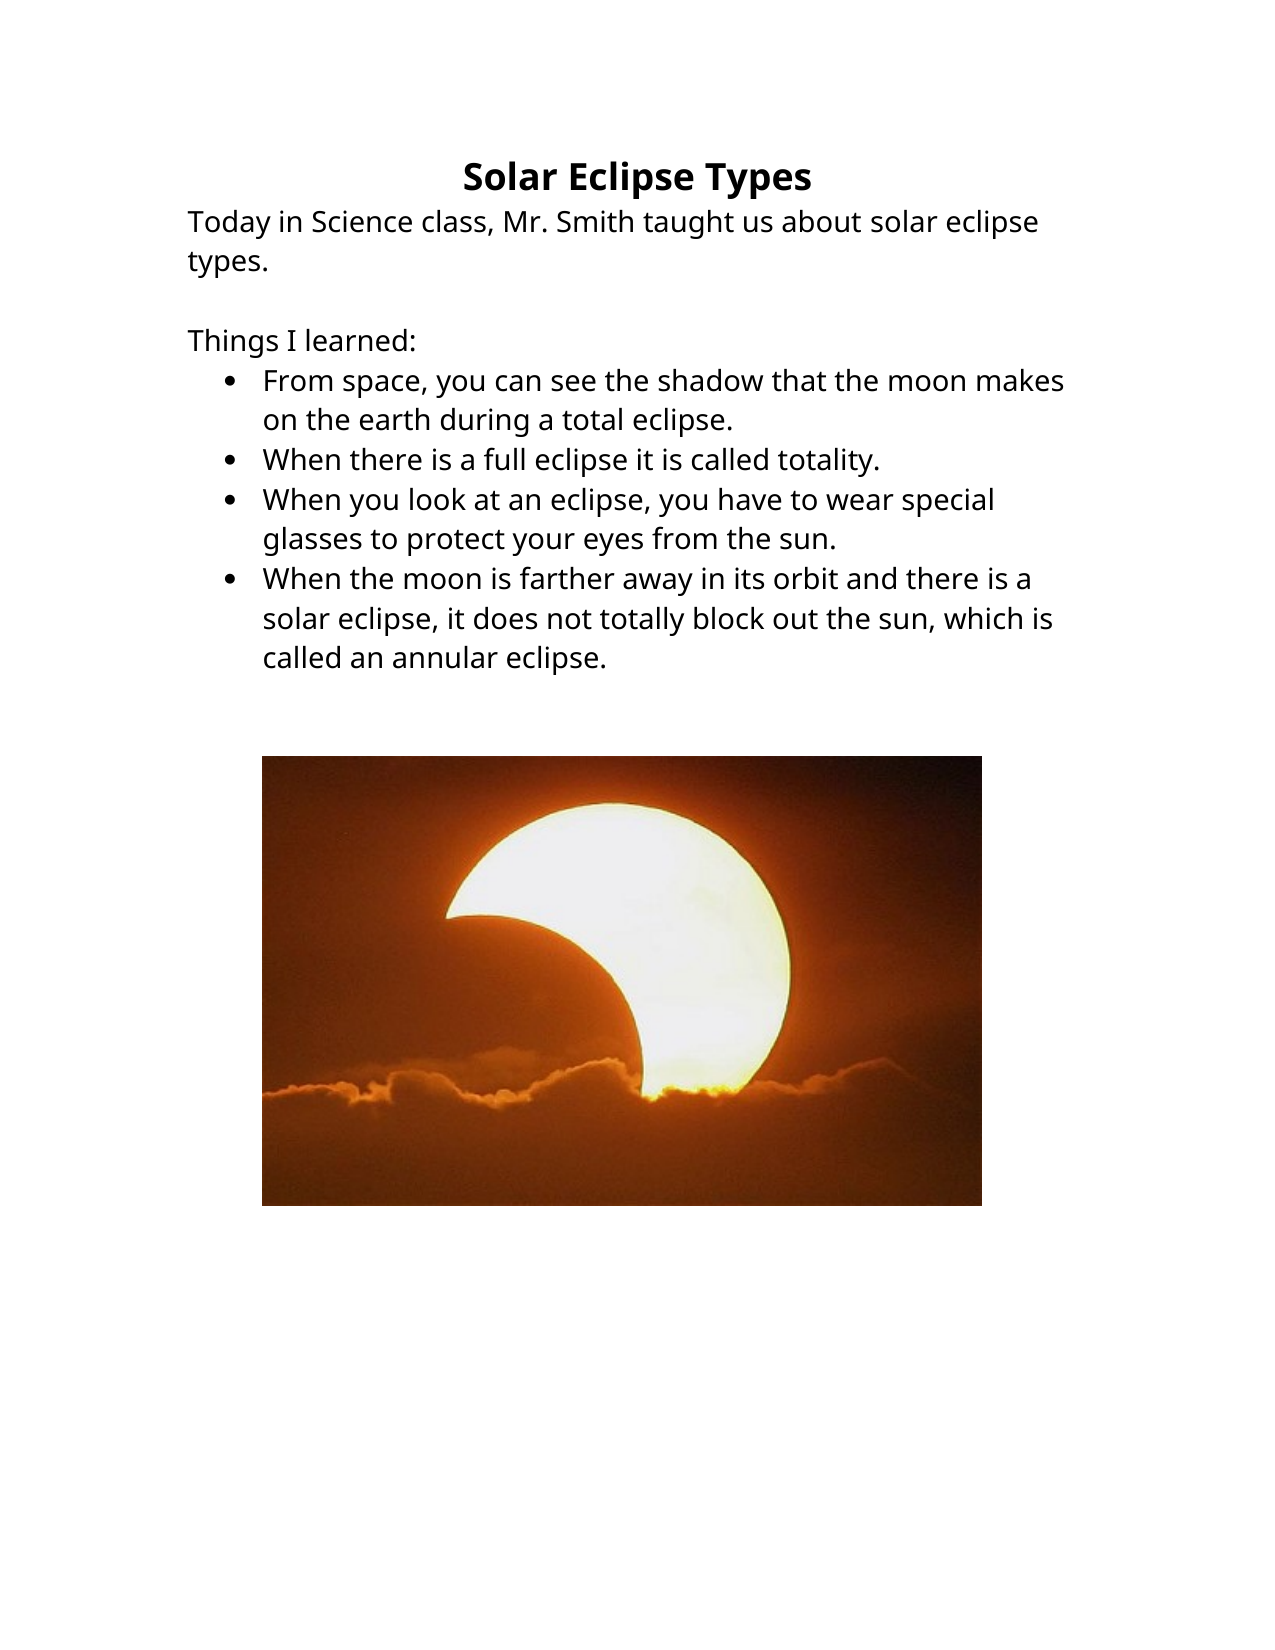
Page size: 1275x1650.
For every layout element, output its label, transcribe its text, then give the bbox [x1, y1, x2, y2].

text Solar Eclipse Types [187, 150, 1087, 201]
text Today in Science class, Mr. Smith taught us about solar eclipse types. [187, 201, 1087, 280]
list From space, you can see the shadow that the moon makes on the earth during a total eclipse. [225, 360, 1087, 439]
text Things I learned: [187, 320, 1087, 360]
list When you look at an eclipse, you have to wear special glasses to protect your eyes from the sun. [225, 479, 1087, 558]
list When the moon is farther away in its orbit and there is a solar eclipse, it does not totally block out the sun, which is called an annular eclipse. [225, 558, 1087, 677]
list When there is a full eclipse it is called totality. [225, 439, 1087, 479]
picture [262, 756, 982, 1206]
